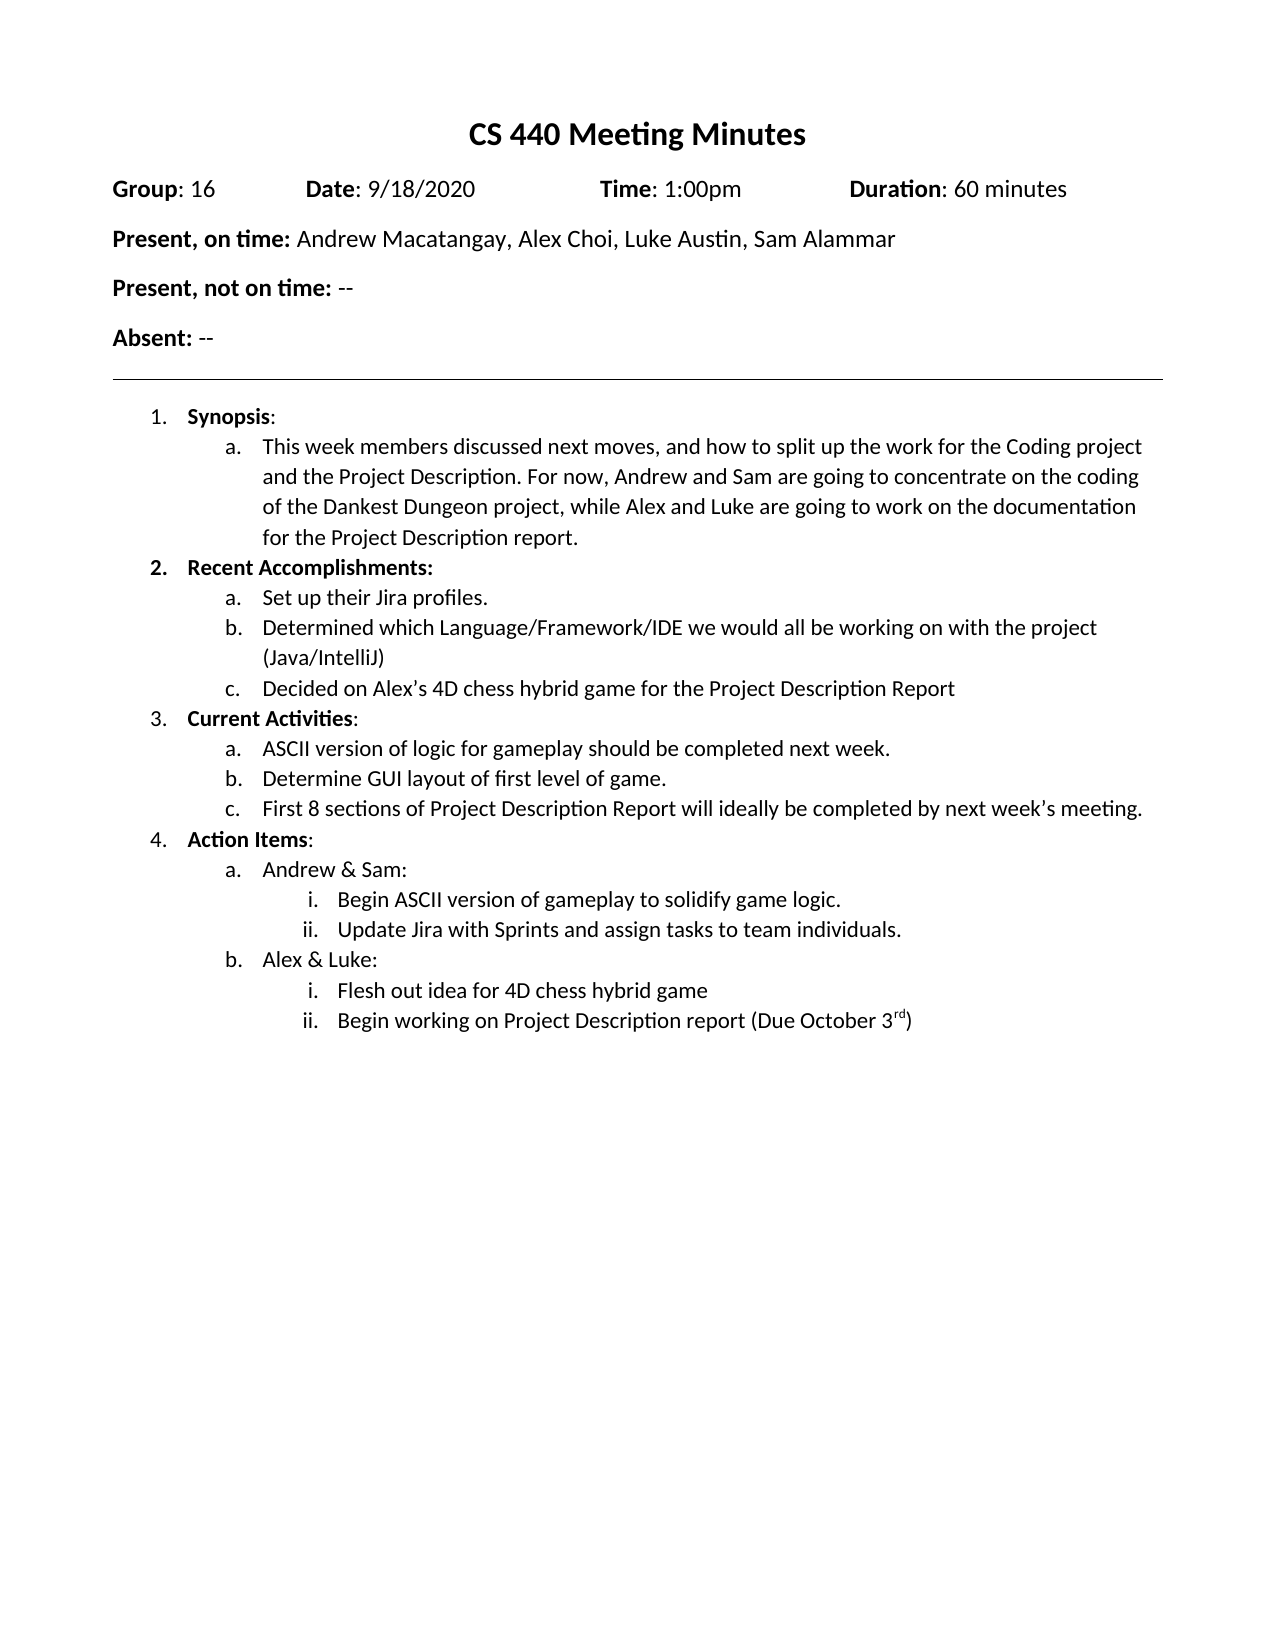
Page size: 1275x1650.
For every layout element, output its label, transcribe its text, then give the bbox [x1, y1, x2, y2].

text Present, on time: Andrew Macatangay, Alex Choi, Luke Austin, Sam Alammar [112, 223, 1162, 253]
list Update Jira with Sprints and assign tasks to team individuals. [319, 915, 1162, 943]
list Determine GUI layout of first level of game. [225, 764, 1162, 792]
list Begin working on Project Description report (Due October 3rd) [319, 1006, 1162, 1034]
list Andrew & Sam: [225, 855, 1162, 883]
list Recent Accomplishments: [150, 553, 1162, 581]
list Current Activities: [150, 704, 1162, 732]
list Decided on Alex’s 4D chess hybrid game for the Project Description Report [225, 674, 1162, 702]
text Absent: -- [112, 322, 1162, 352]
list Alex & Luke: [225, 946, 1162, 974]
list Determined which Language/Framework/IDE we would all be working on with the project (Java/IntelliJ) [225, 613, 1162, 672]
text Present, not on time: -- [112, 272, 1162, 303]
text CS 440 Meeting Minutes [112, 112, 1162, 153]
list Synopsis: [150, 402, 1162, 430]
list Begin ASCII version of gameplay to solidify game logic. [319, 885, 1162, 913]
list Action Items: [150, 825, 1162, 853]
list This week members discussed next moves, and how to split up the work for the Coding project and the Project Description. For now, Andrew and Sam are going to concentrate on the coding of the Dankest Dungeon project, while Alex and Luke are going to work on the documentation for the Project Description report. [225, 432, 1162, 551]
list Flesh out idea for 4D chess hybrid game [319, 976, 1162, 1004]
list Set up their Jira profiles. [225, 583, 1162, 611]
list ASCII version of logic for gameplay should be completed next week. [225, 734, 1162, 762]
text Group: 16 Date: 9/18/2020 Time: 1:00pm Duration: 60 minutes [112, 173, 1162, 204]
list First 8 sections of Project Description Report will ideally be completed by next week’s meeting. [225, 794, 1162, 823]
